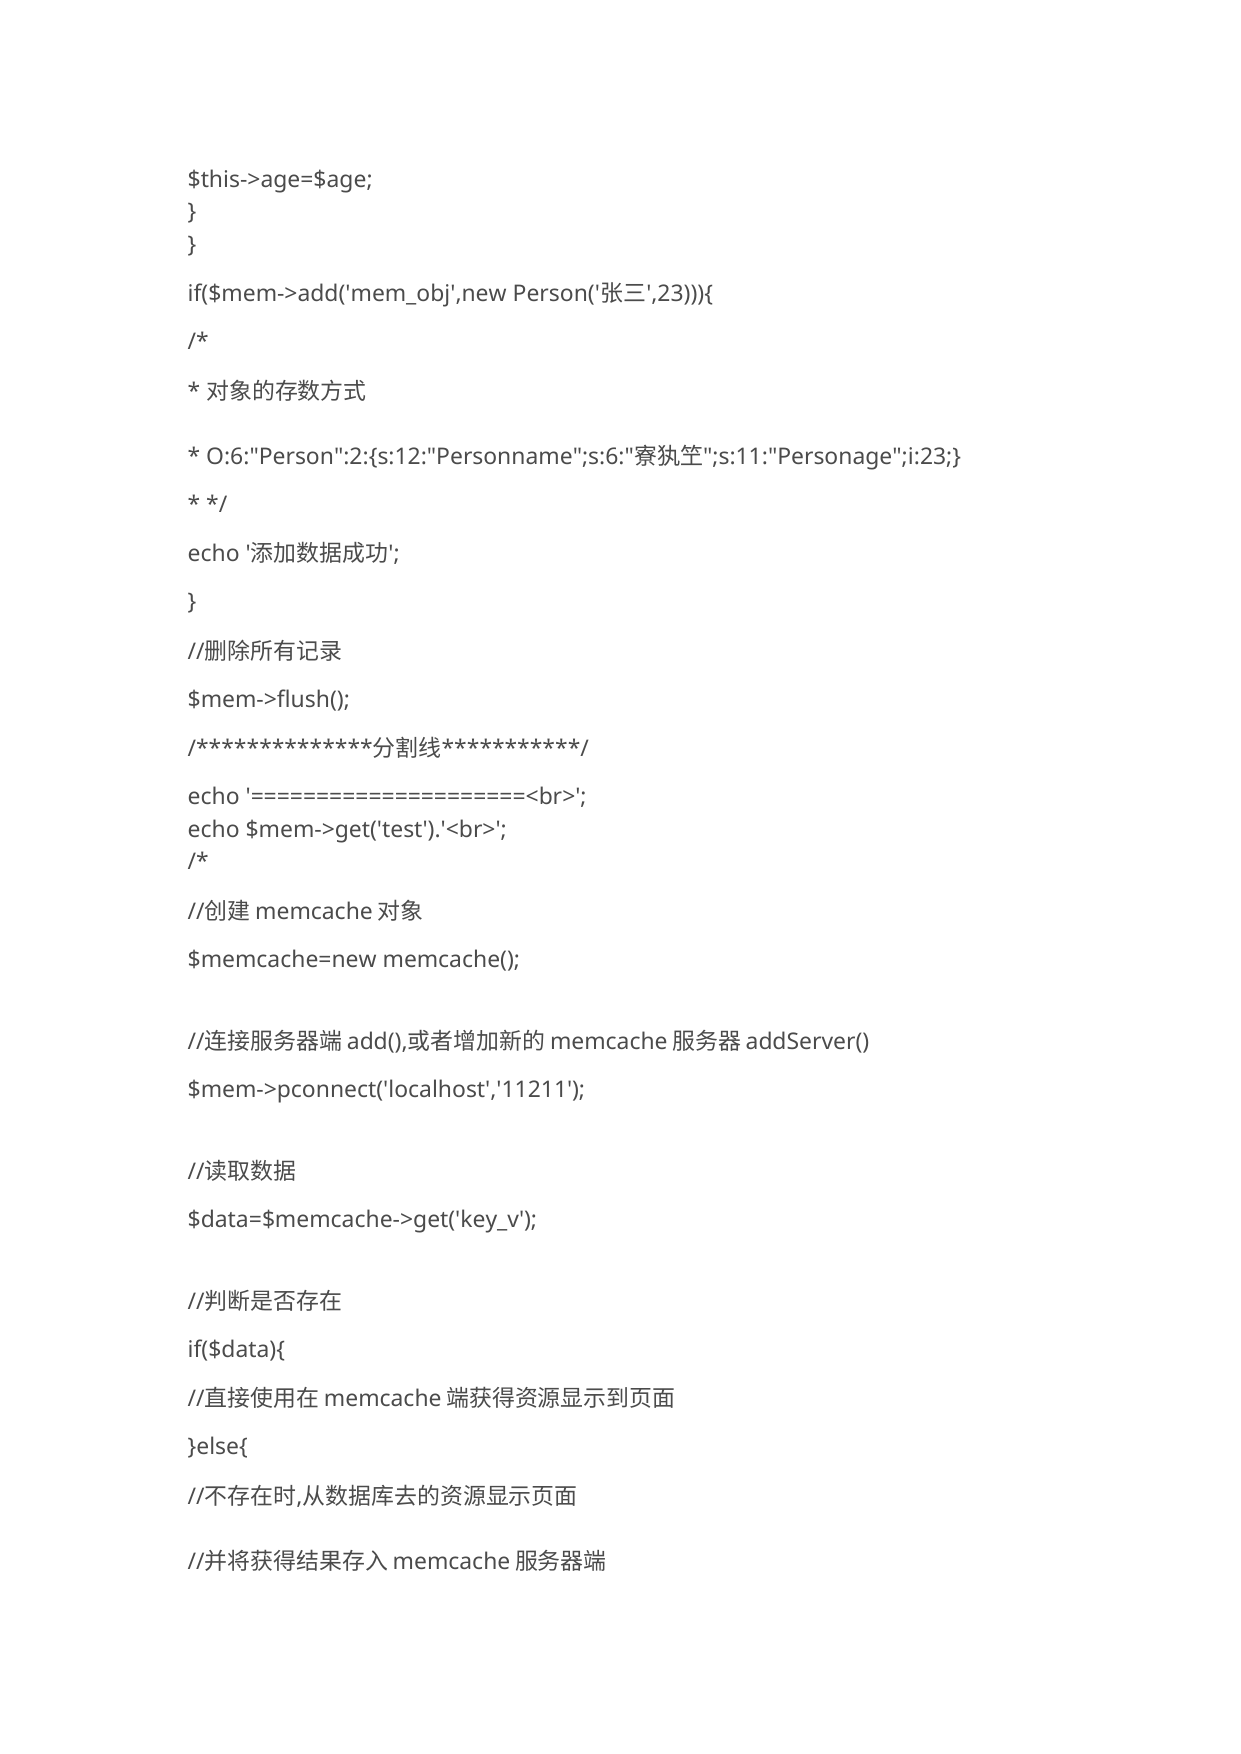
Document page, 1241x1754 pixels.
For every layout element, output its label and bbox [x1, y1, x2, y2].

text [187, 162, 1053, 1592]
